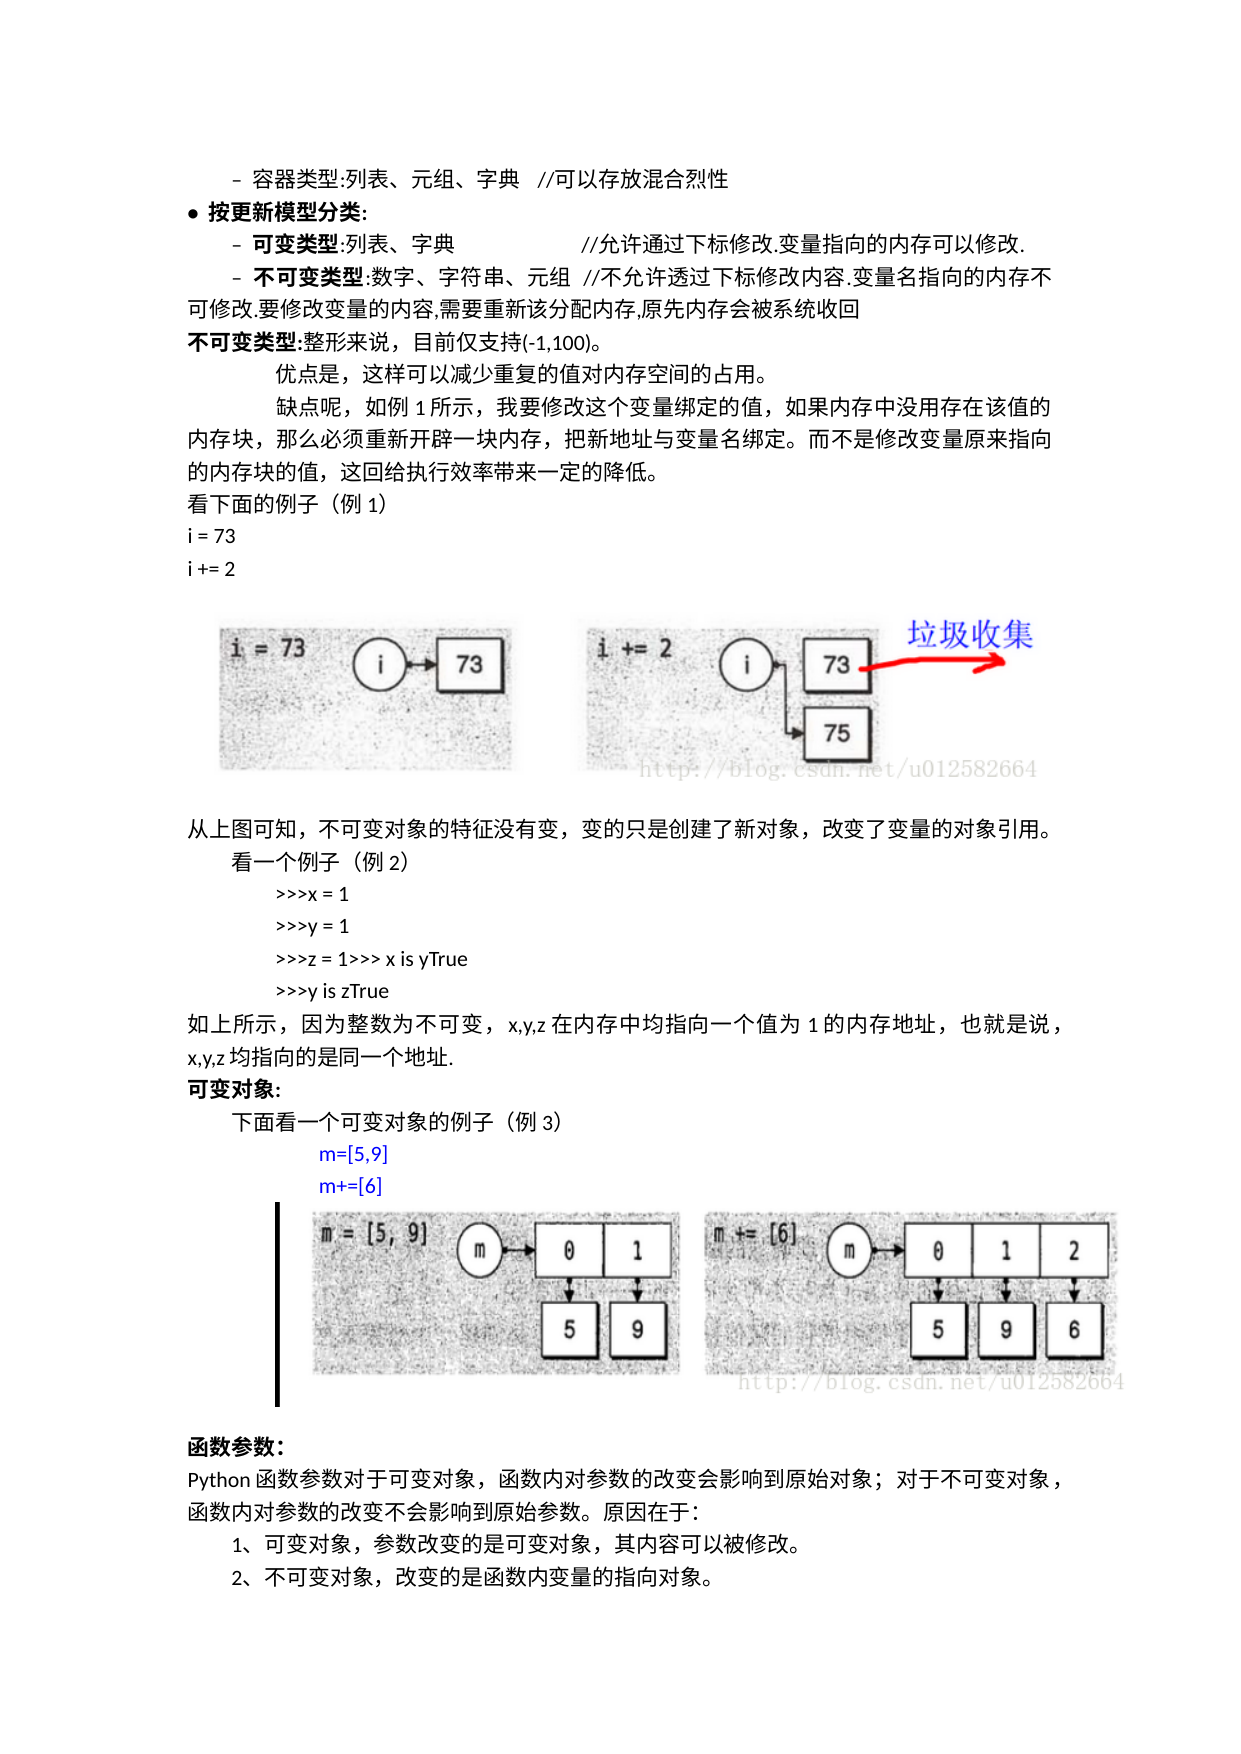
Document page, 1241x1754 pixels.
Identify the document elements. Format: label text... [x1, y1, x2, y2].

text 从上图可知，不可变对象的特征没有变，变的只是创建了新对象，改变了变量的对象引用。 [187, 812, 1053, 844]
text i += 2 [187, 552, 1053, 584]
text i = 73 [187, 519, 1053, 552]
text >>>y is zTrue [231, 974, 1053, 1007]
picture [275, 1202, 1140, 1407]
text – 不可变类型:数字、字符串、元组 //不允许透过下标修改内容.变量名指向的内存不可修改.要修改变量的内容,需要重新该分配内存,原先内存会被系统收回 [187, 259, 1053, 324]
text Python函数参数对于可变对象，函数内对参数的改变会影响到原始对象；对于不可变对象，函数内对参数的改变不会影响到原始参数。原因在于： [187, 1462, 1053, 1527]
text 2、不可变对象，改变的是函数内变量的指向对象。 [187, 1559, 1053, 1592]
text 如上所示，因为整数为不可变，x,y,z在内存中均指向一个值为1的内存地址，也就是说，x,y,z均指向的是同一个地址. [187, 1007, 1053, 1072]
text 函数参数： [187, 1429, 1053, 1462]
text 看一个例子（例2） [187, 844, 1053, 877]
text 不可变类型:整形来说，目前仅支持(-1,100)。 [187, 324, 1053, 357]
text 可变对象: [187, 1072, 1053, 1104]
text 1、可变对象，参数改变的是可变对象，其内容可以被修改。 [187, 1527, 1053, 1559]
text 优点是，这样可以减少重复的值对内存空间的占用。 [187, 357, 1053, 389]
text 下面看一个可变对象的例子（例3） [187, 1104, 1053, 1137]
text 看下面的例子（例1） [187, 487, 1053, 519]
text – 容器类型:列表、元组、字典 //可以存放混合烈性 [187, 162, 1053, 194]
picture [187, 584, 1053, 795]
text m+=[6] [275, 1169, 1053, 1202]
text – 可变类型:列表、字典 //允许通过下标修改.变量指向的内存可以修改. [187, 227, 1053, 259]
text 缺点呢，如例1所示，我要修改这个变量绑定的值，如果内存中没用存在该值的内存块，那么必须重新开辟一块内存，把新地址与变量名绑定。而不是修改变量原来指向的内存块的值，这回给执行效率带来一定的降低。 [187, 389, 1053, 487]
text m=[5,9] [275, 1137, 1053, 1169]
text >>>z = 1>>> x is yTrue [231, 942, 1053, 974]
text >>>y = 1 [231, 909, 1053, 942]
text >>>x = 1 [231, 877, 1053, 909]
text • 按更新模型分类: [187, 194, 1053, 227]
